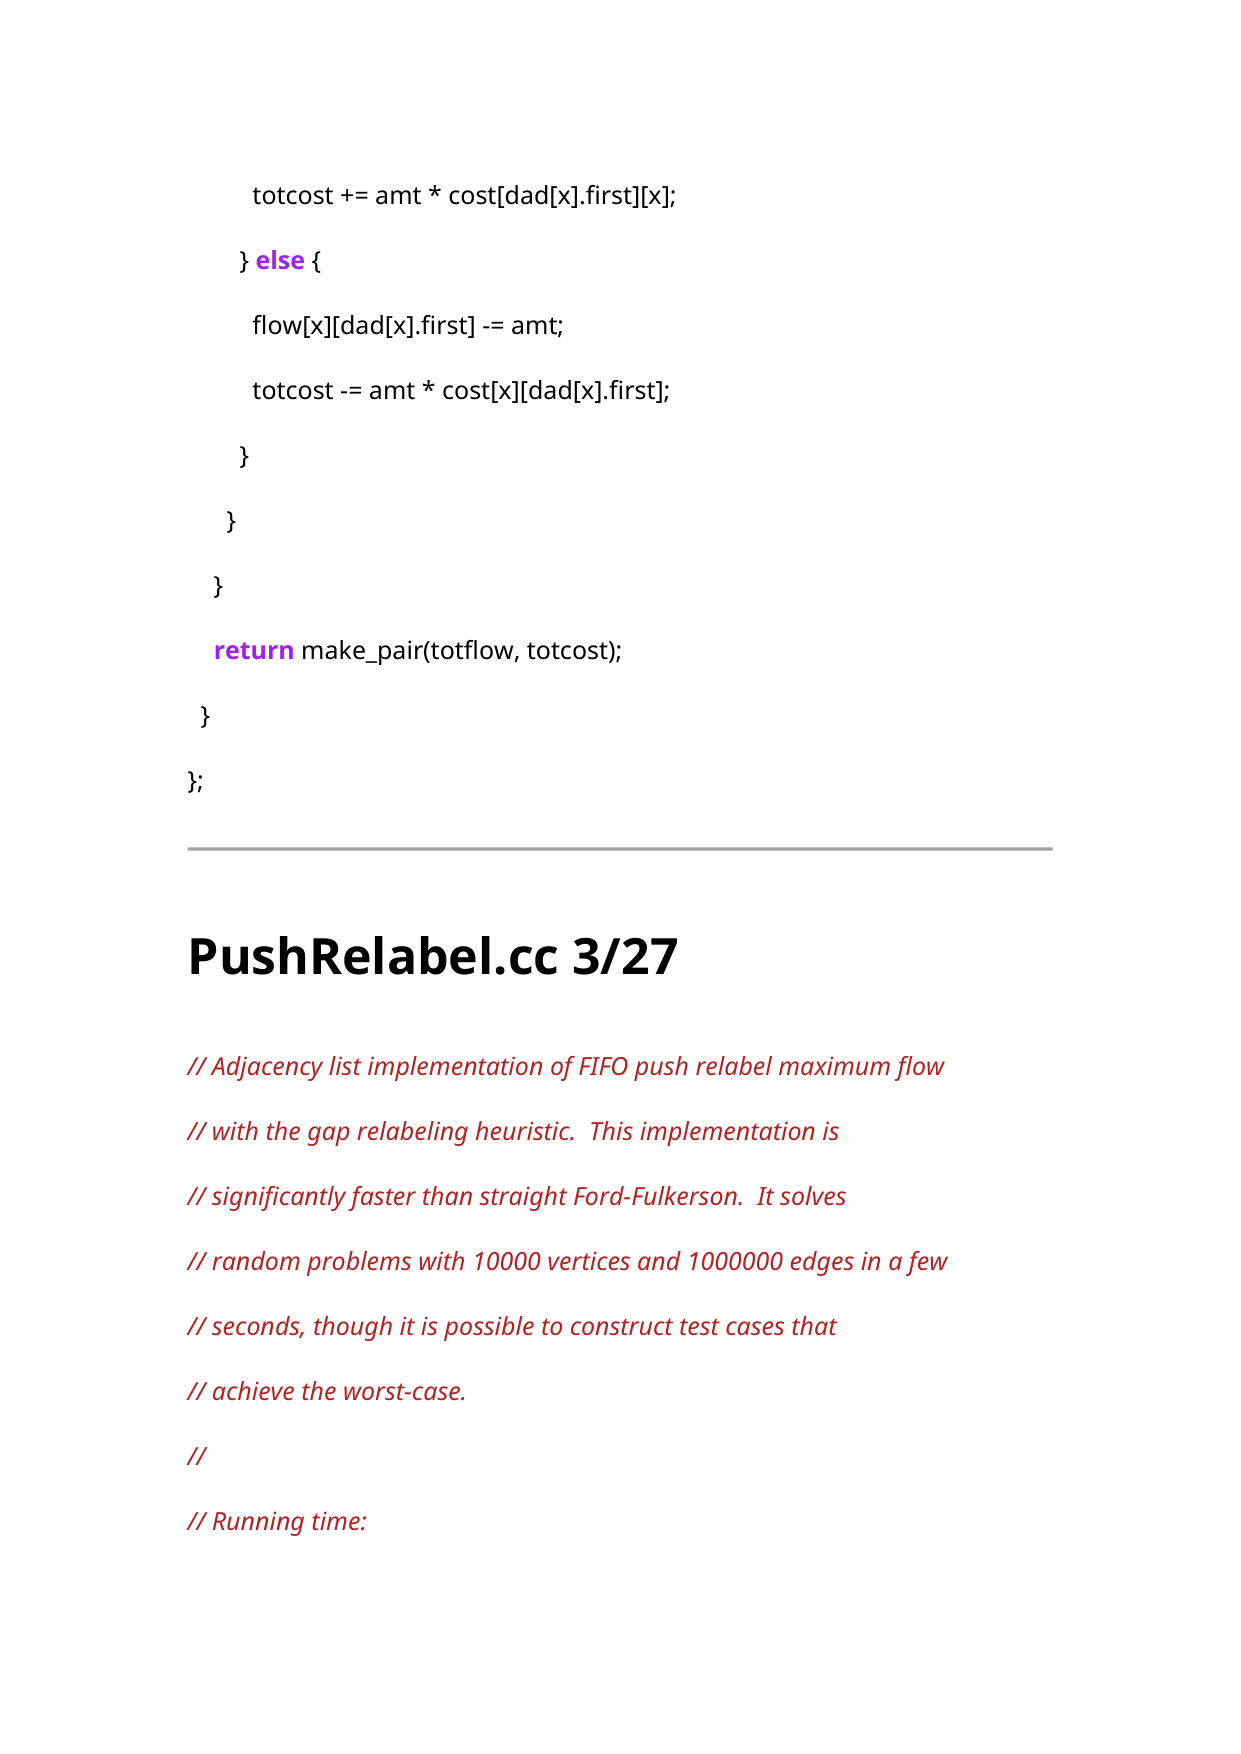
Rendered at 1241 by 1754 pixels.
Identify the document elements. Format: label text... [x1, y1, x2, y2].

text }; [187, 747, 1053, 812]
text flow[x][dad[x].first] -= amt; [187, 292, 1053, 357]
text // random problems with 10000 vertices and 1000000 edges in a few [187, 1228, 1053, 1293]
text PushRelabel.cc 3/27 [187, 906, 1053, 1004]
text // Running time: [187, 1488, 1053, 1553]
text // achieve the worst-case. [187, 1358, 1053, 1423]
text } [187, 552, 1053, 617]
text } [187, 487, 1053, 552]
text // with the gap relabeling heuristic. This implementation is [187, 1098, 1053, 1163]
text // Adjacency list implementation of FIFO push relabel maximum flow [187, 1033, 1053, 1098]
text // significantly faster than straight Ford-Fulkerson. It solves [187, 1163, 1053, 1228]
text totcost += amt * cost[dad[x].first][x]; [187, 162, 1053, 227]
text // [187, 1423, 1053, 1488]
text return make_pair(totflow, totcost); [187, 617, 1053, 682]
text // seconds, though it is possible to construct test cases that [187, 1293, 1053, 1358]
text } else { [187, 227, 1053, 292]
text } [187, 682, 1053, 747]
text } [187, 422, 1053, 487]
text totcost -= amt * cost[x][dad[x].first]; [187, 357, 1053, 422]
